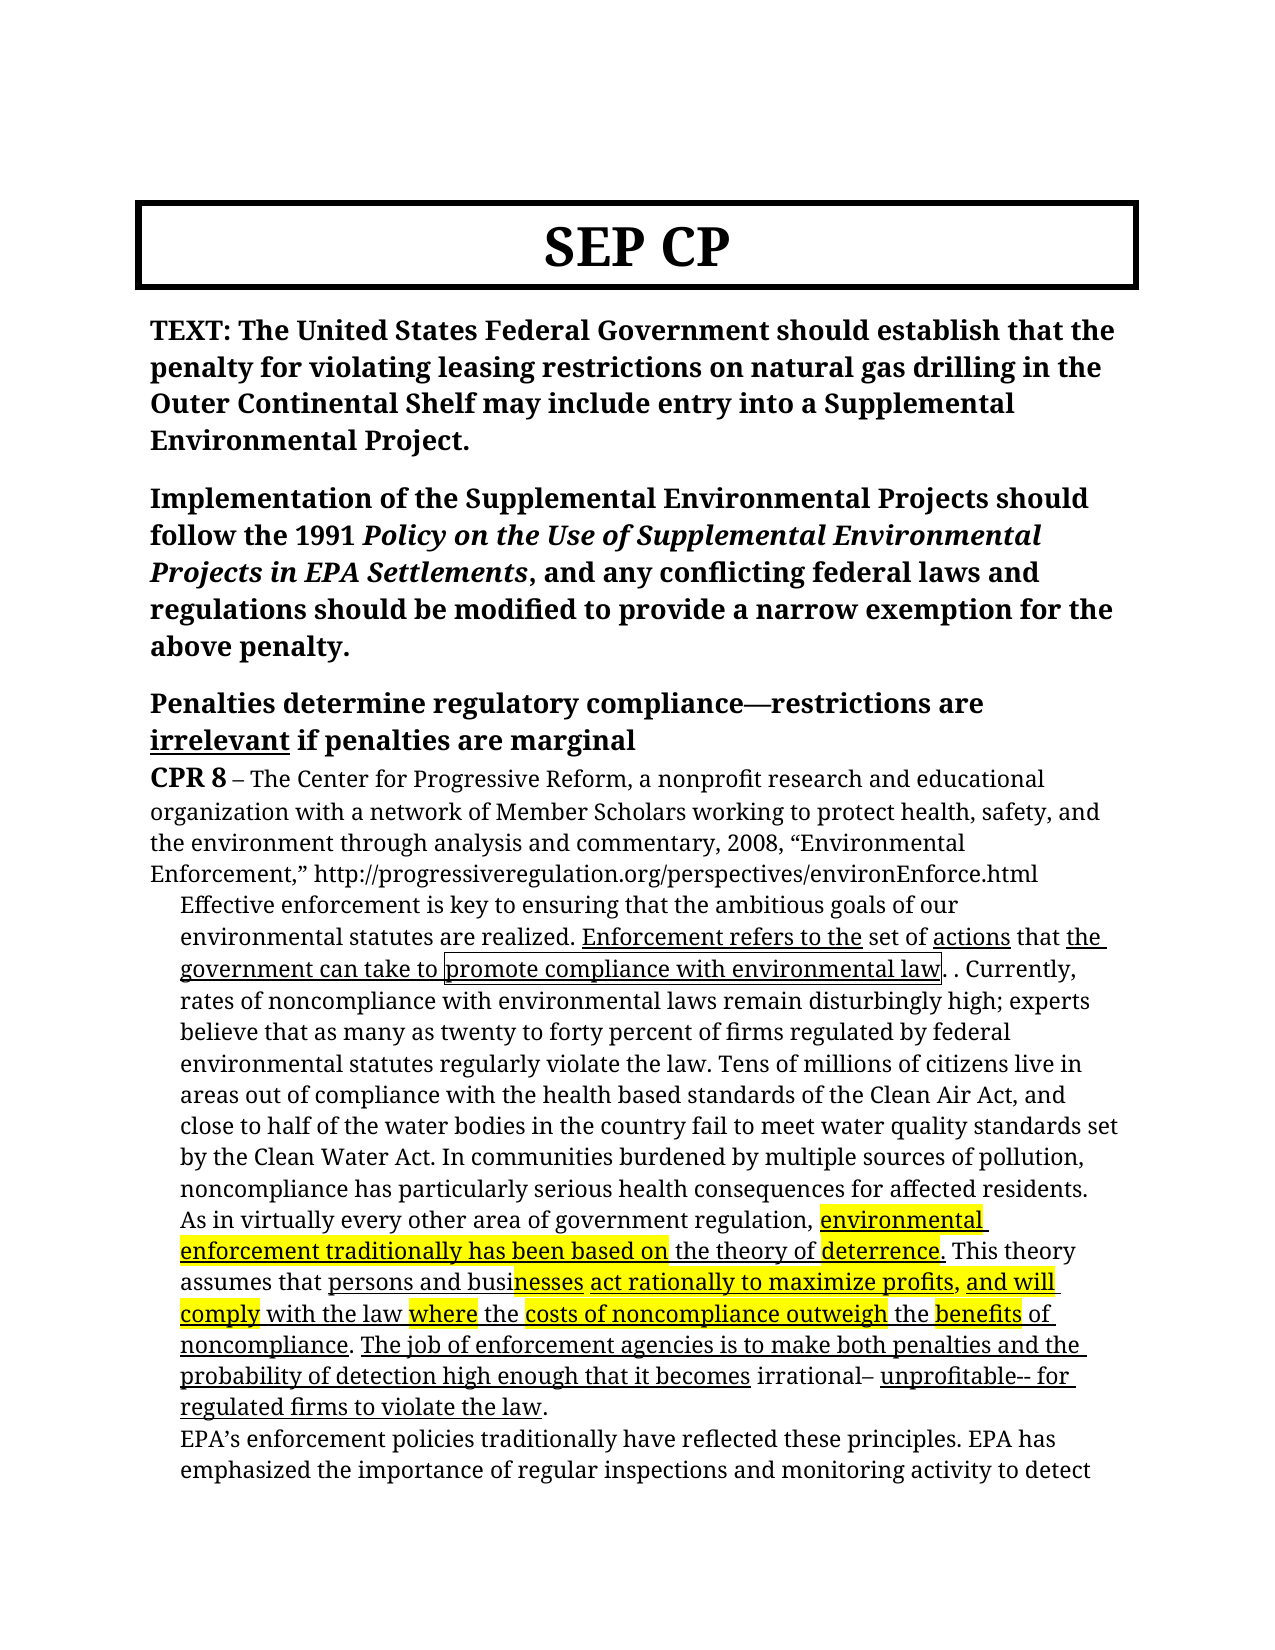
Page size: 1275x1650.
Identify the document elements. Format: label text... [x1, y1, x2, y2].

text Effective enforcement is key to ensuring that the ambitious goals of our environmental statutes are realized. Enforcement refers to the set of actions that the government can take to promote compliance with environmental law. . Currently, rates of noncompliance with environmental laws remain disturbingly high; experts believe that as many as twenty to forty percent of firms regulated by federal environmental statutes regularly violate the law. Tens of millions of citizens live in areas out of compliance with the health based standards of the Clean Air Act, and close to half of the water bodies in the country fail to meet water quality standards set by the Clean Water Act. In communities burdened by multiple sources of pollution, noncompliance has particularly serious health consequences for affected residents. [180, 889, 1125, 1204]
subtitle Penalties determine regulatory compliance—restrictions are irrelevant if penalties are marginal [150, 685, 1125, 758]
subtitle TEXT: The United States Federal Government should establish that the penalty for violating leasing restrictions on natural gas drilling in the Outer Continental Shelf may include entry into a Supplemental Environmental Project. [150, 311, 1125, 459]
text As in virtually every other area of government regulation, environmental enforcement traditionally has been based on the theory of deterrence. This theory assumes that persons and businesses act rationally to maximize profits, and will comply with the law where the costs of noncompliance outweigh the benefits of noncompliance. The job of enforcement agencies is to make both penalties and the probability of detection high enough that it becomes irrational– unprofitable-- for regulated firms to violate the law. [180, 1204, 1125, 1422]
subtitle Implementation of the Supplemental Environmental Projects should follow the 1991 Policy on the Use of Supplemental Environmental Projects in EPA Settlements, and any conflicting federal laws and regulations should be modified to provide a narrow exemption for the above penalty. [150, 479, 1125, 664]
text CPR 8 – The Center for Progressive Reform, a nonprofit research and educational organization with a network of Member Scholars working to protect health, safety, and the environment through analysis and commentary, 2008, “Environmental Enforcement,” http://progressiveregulation.org/perspectives/environEnforce.html [150, 758, 1125, 889]
subtitle SEP CP [142, 206, 1133, 284]
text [180, 1422, 1125, 1485]
